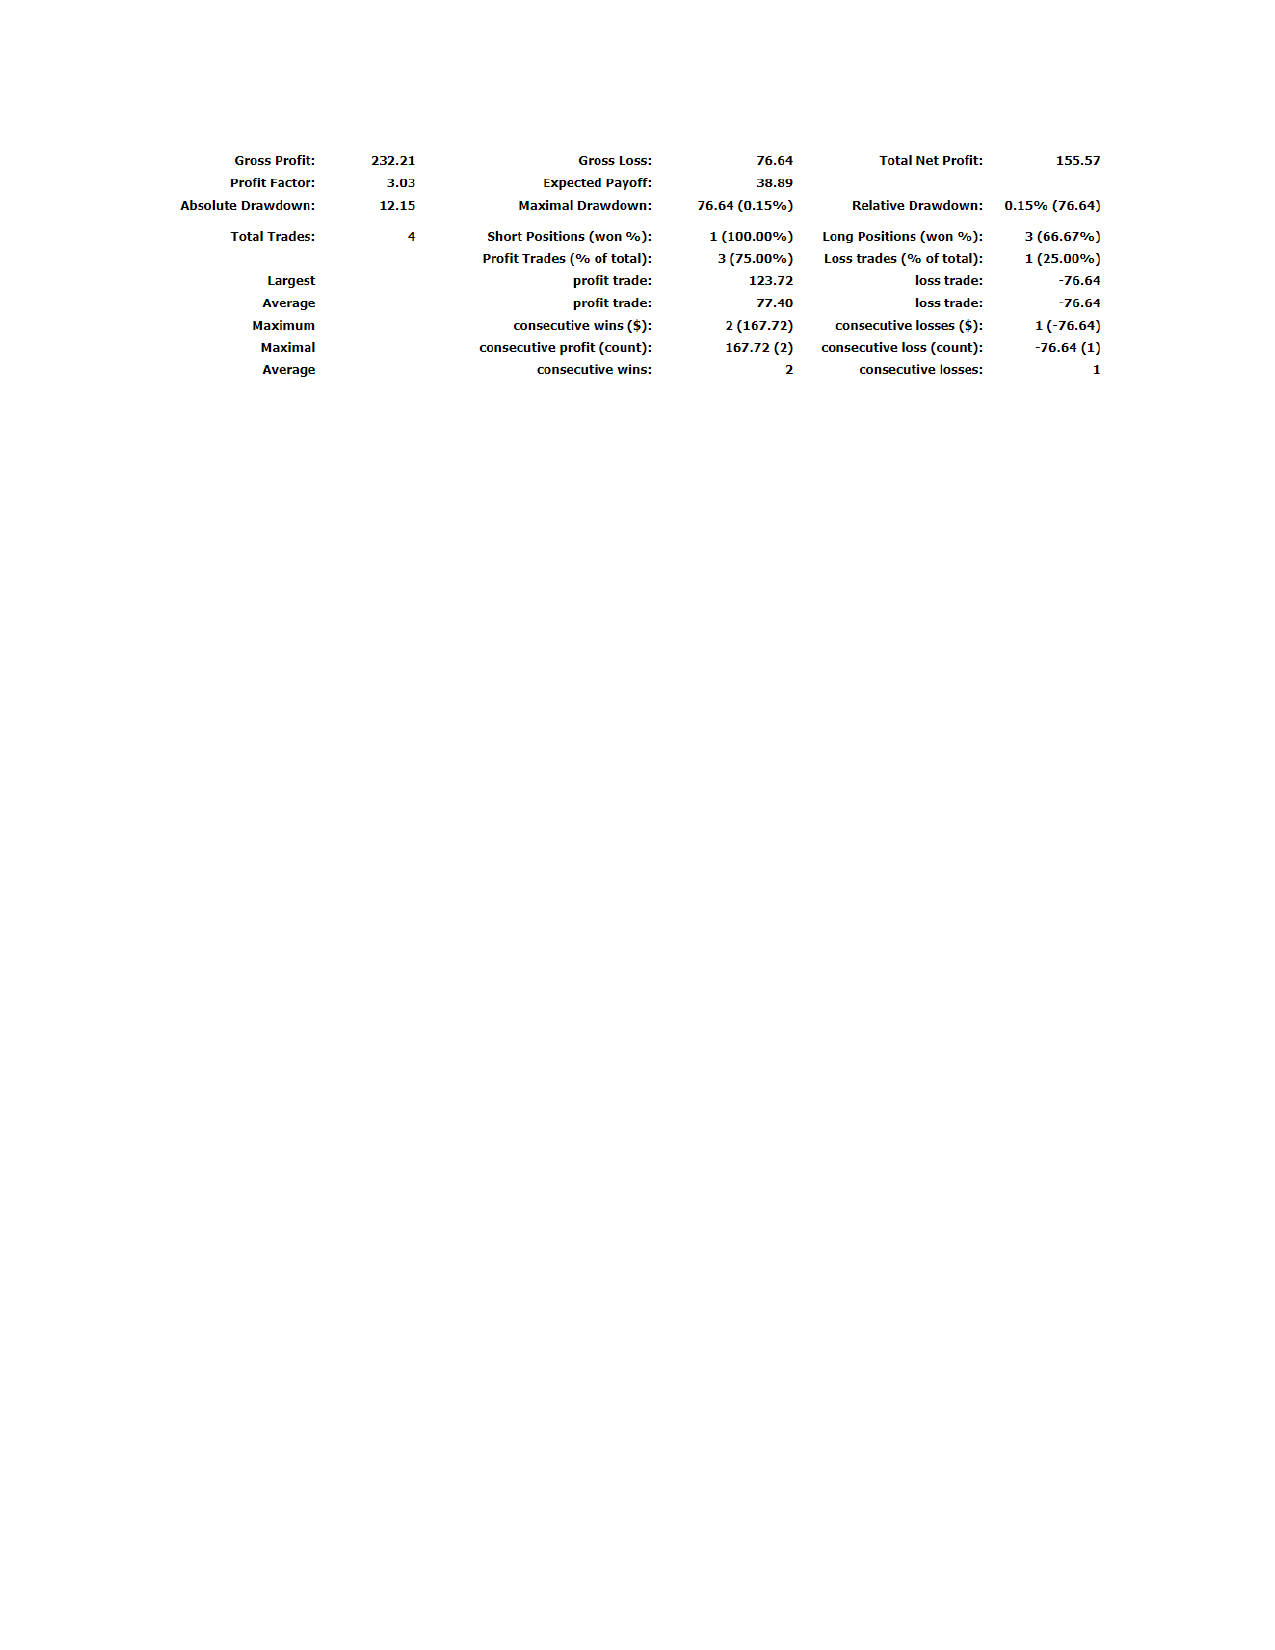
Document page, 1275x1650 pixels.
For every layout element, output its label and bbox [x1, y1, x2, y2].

picture [150, 150, 1125, 395]
